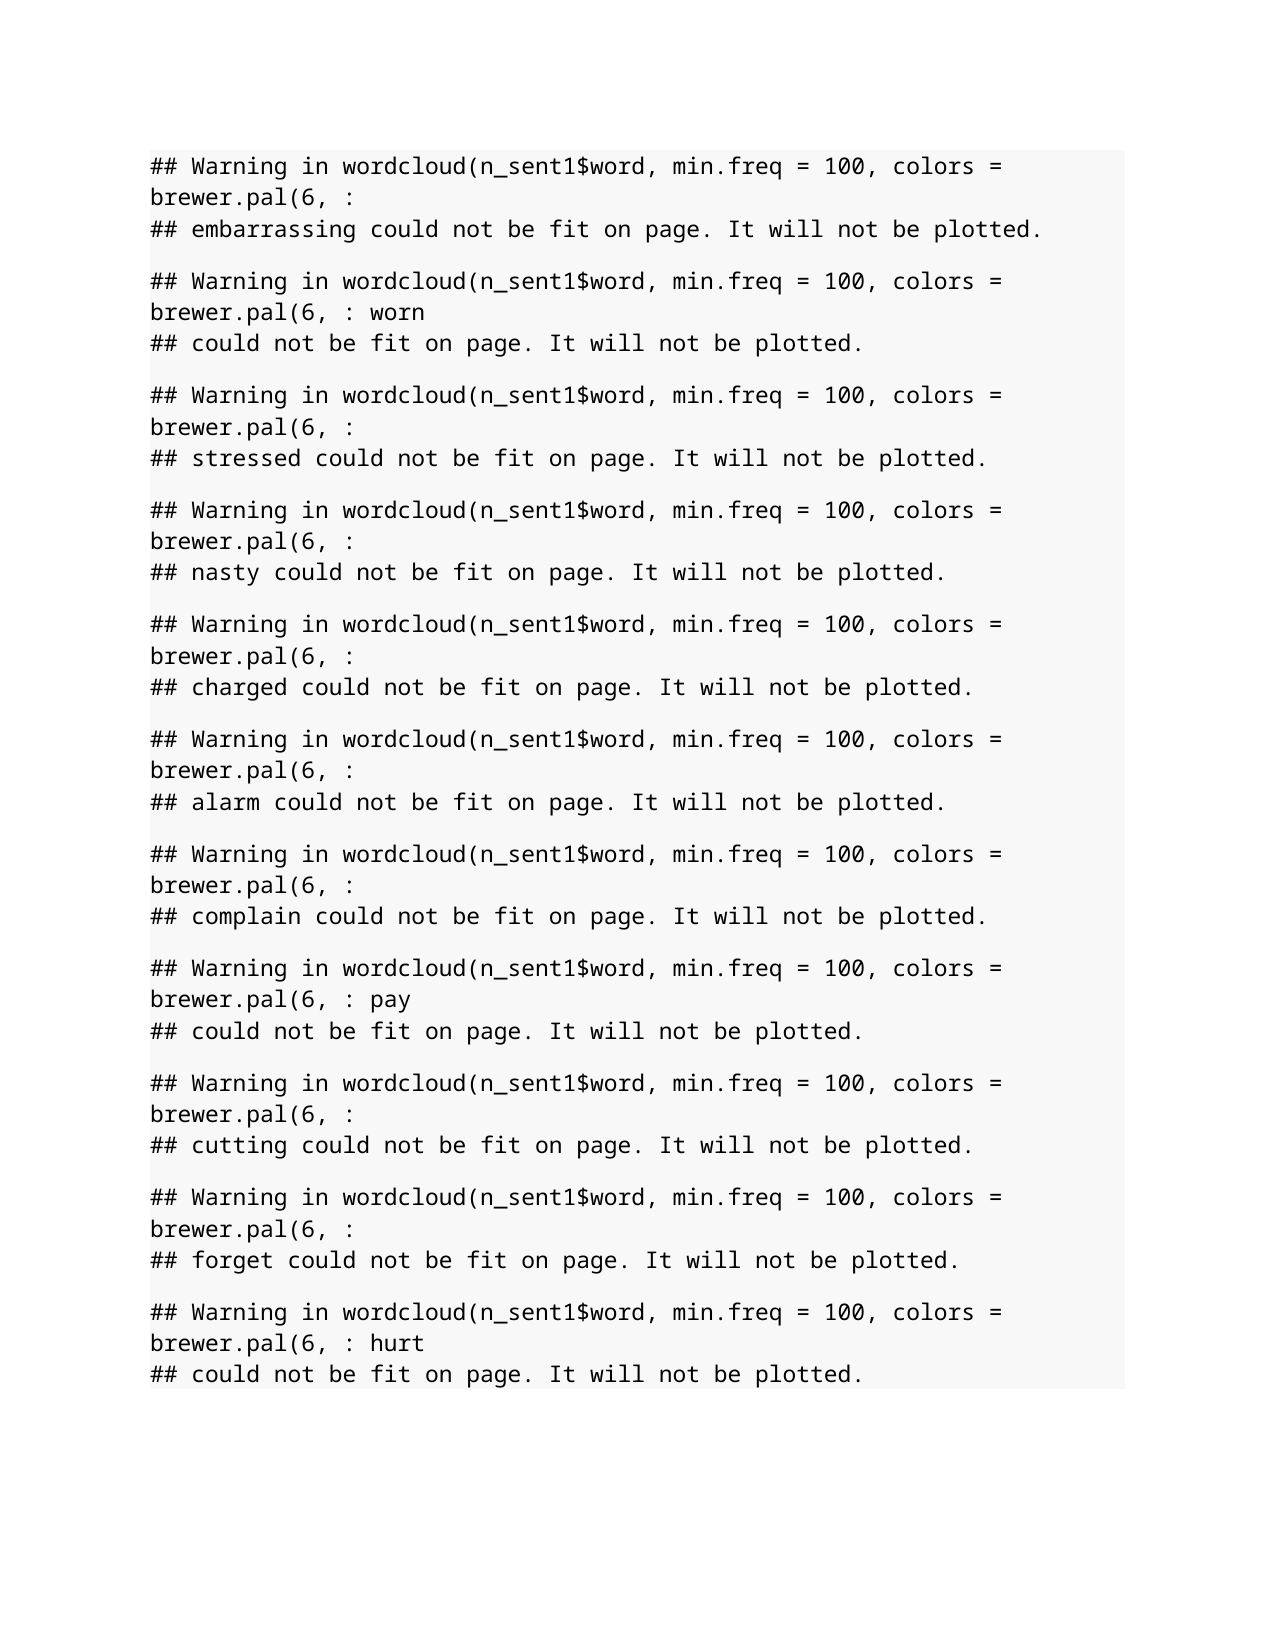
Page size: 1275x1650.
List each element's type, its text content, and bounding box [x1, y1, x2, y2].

text ## Warning in wordcloud(n_sent1$word, min.freq = 100, colors = brewer.pal(6, : ## embarrassing could not be fit on page. It will not be plotted. [150, 150, 1125, 244]
text ## Warning in wordcloud(n_sent1$word, min.freq = 100, colors = brewer.pal(6, : ## cutting could not be fit on page. It will not be plotted. [150, 1067, 1125, 1160]
text ## Warning in wordcloud(n_sent1$word, min.freq = 100, colors = brewer.pal(6, : ## forget could not be fit on page. It will not be plotted. [150, 1181, 1125, 1275]
text ## Warning in wordcloud(n_sent1$word, min.freq = 100, colors = brewer.pal(6, : ## nasty could not be fit on page. It will not be plotted. [150, 494, 1125, 587]
text ## Warning in wordcloud(n_sent1$word, min.freq = 100, colors = brewer.pal(6, : ## charged could not be fit on page. It will not be plotted. [150, 608, 1125, 702]
text ## Warning in wordcloud(n_sent1$word, min.freq = 100, colors = brewer.pal(6, : ## alarm could not be fit on page. It will not be plotted. [150, 723, 1125, 817]
text ## Warning in wordcloud(n_sent1$word, min.freq = 100, colors = brewer.pal(6, : pay ## could not be fit on page. It will not be plotted. [150, 952, 1125, 1046]
text ## Warning in wordcloud(n_sent1$word, min.freq = 100, colors = brewer.pal(6, : ## complain could not be fit on page. It will not be plotted. [150, 837, 1125, 931]
text ## Warning in wordcloud(n_sent1$word, min.freq = 100, colors = brewer.pal(6, : ## stressed could not be fit on page. It will not be plotted. [150, 379, 1125, 473]
text ## Warning in wordcloud(n_sent1$word, min.freq = 100, colors = brewer.pal(6, : worn ## could not be fit on page. It will not be plotted. [150, 264, 1125, 358]
text ## Warning in wordcloud(n_sent1$word, min.freq = 100, colors = brewer.pal(6, : hurt ## could not be fit on page. It will not be plotted. [150, 1296, 1125, 1389]
